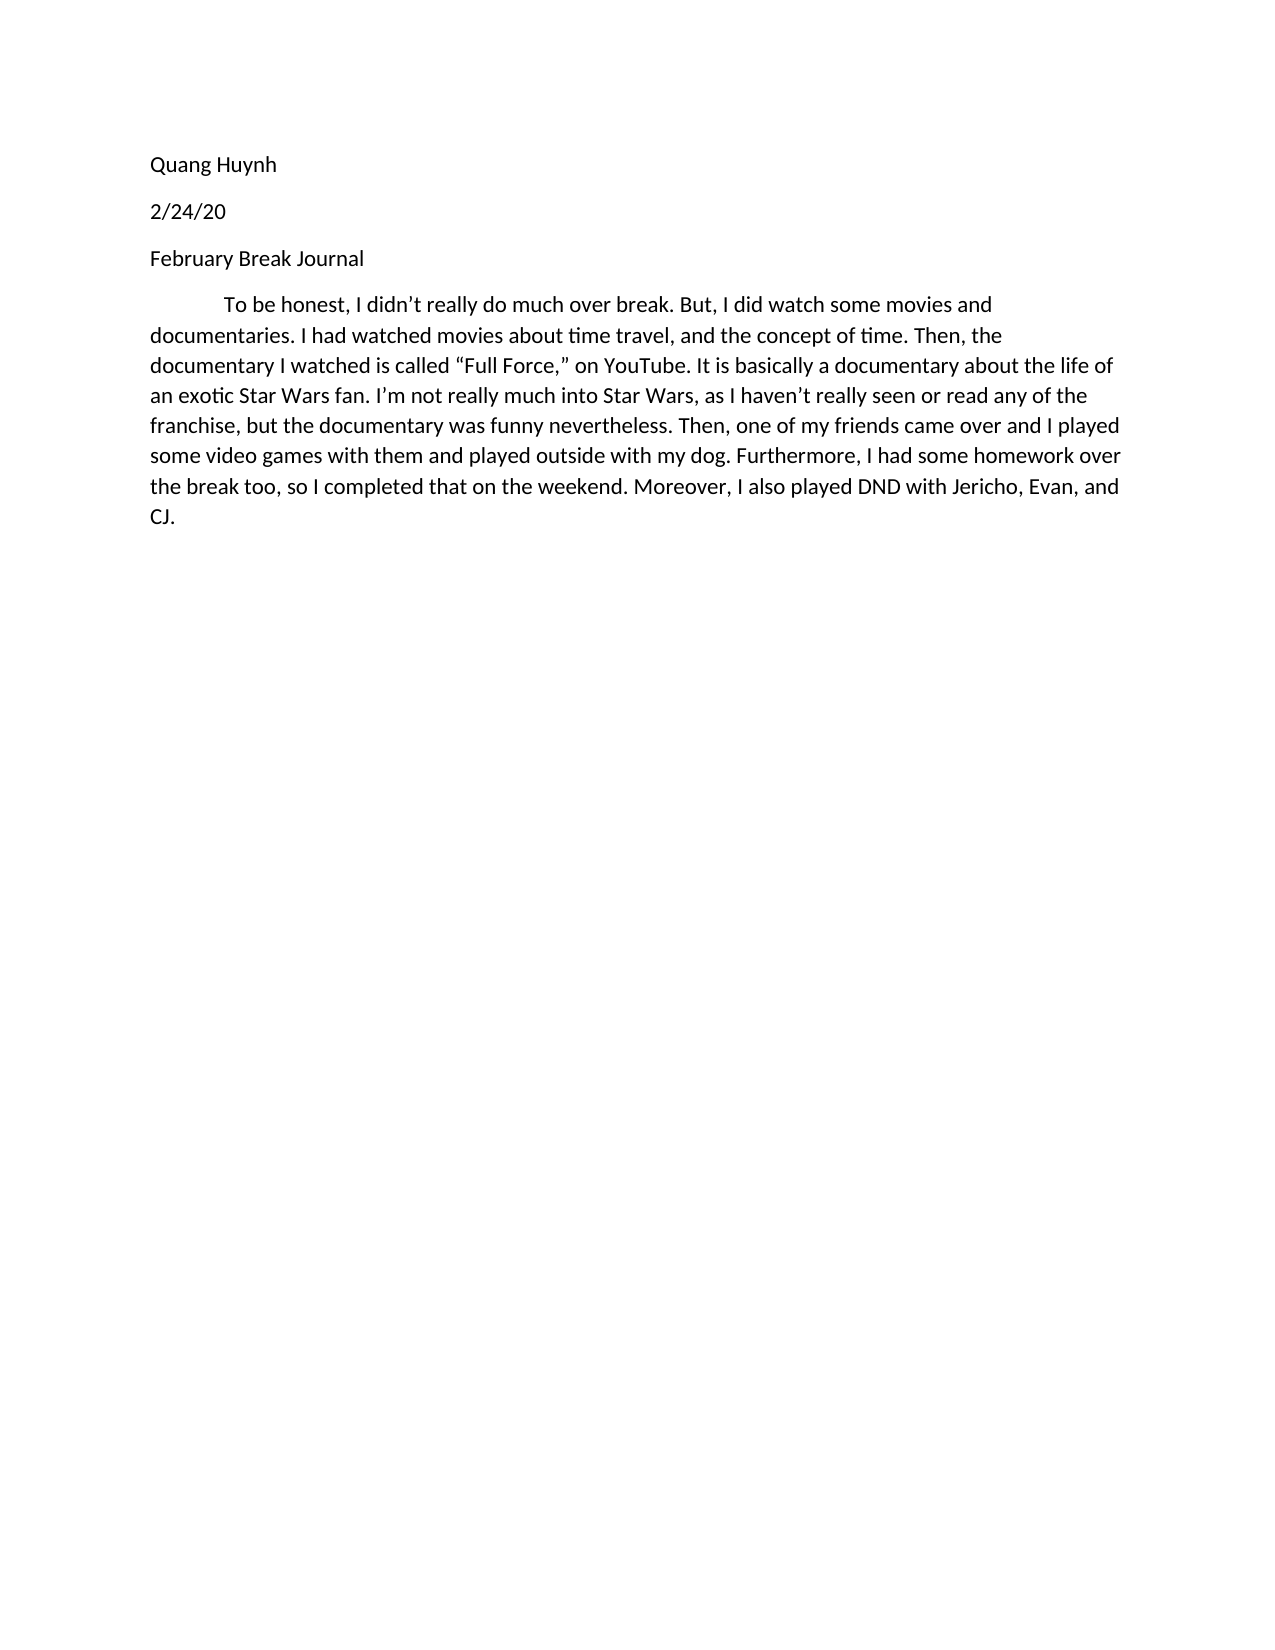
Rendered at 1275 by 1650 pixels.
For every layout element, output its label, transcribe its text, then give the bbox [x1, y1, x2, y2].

text Quang Huynh [150, 150, 1125, 178]
text To be honest, I didn’t really do much over break. But, I did watch some movies and documentaries. I had watched movies about time travel, and the concept of time. Then, the documentary I watched is called “Full Force,” on YouTube. It is basically a documentary about the life of an exotic Star Wars fan. I’m not really much into Star Wars, as I haven’t really seen or read any of the franchise, but the documentary was funny nevertheless. Then, one of my friends came over and I played some video games with them and played outside with my dog. Furthermore, I had some homework over the break too, so I completed that on the weekend. Moreover, I also played DND with Jericho, Evan, and CJ. [150, 291, 1125, 530]
text 2/24/20 [150, 197, 1125, 225]
text February Break Journal [150, 244, 1125, 272]
